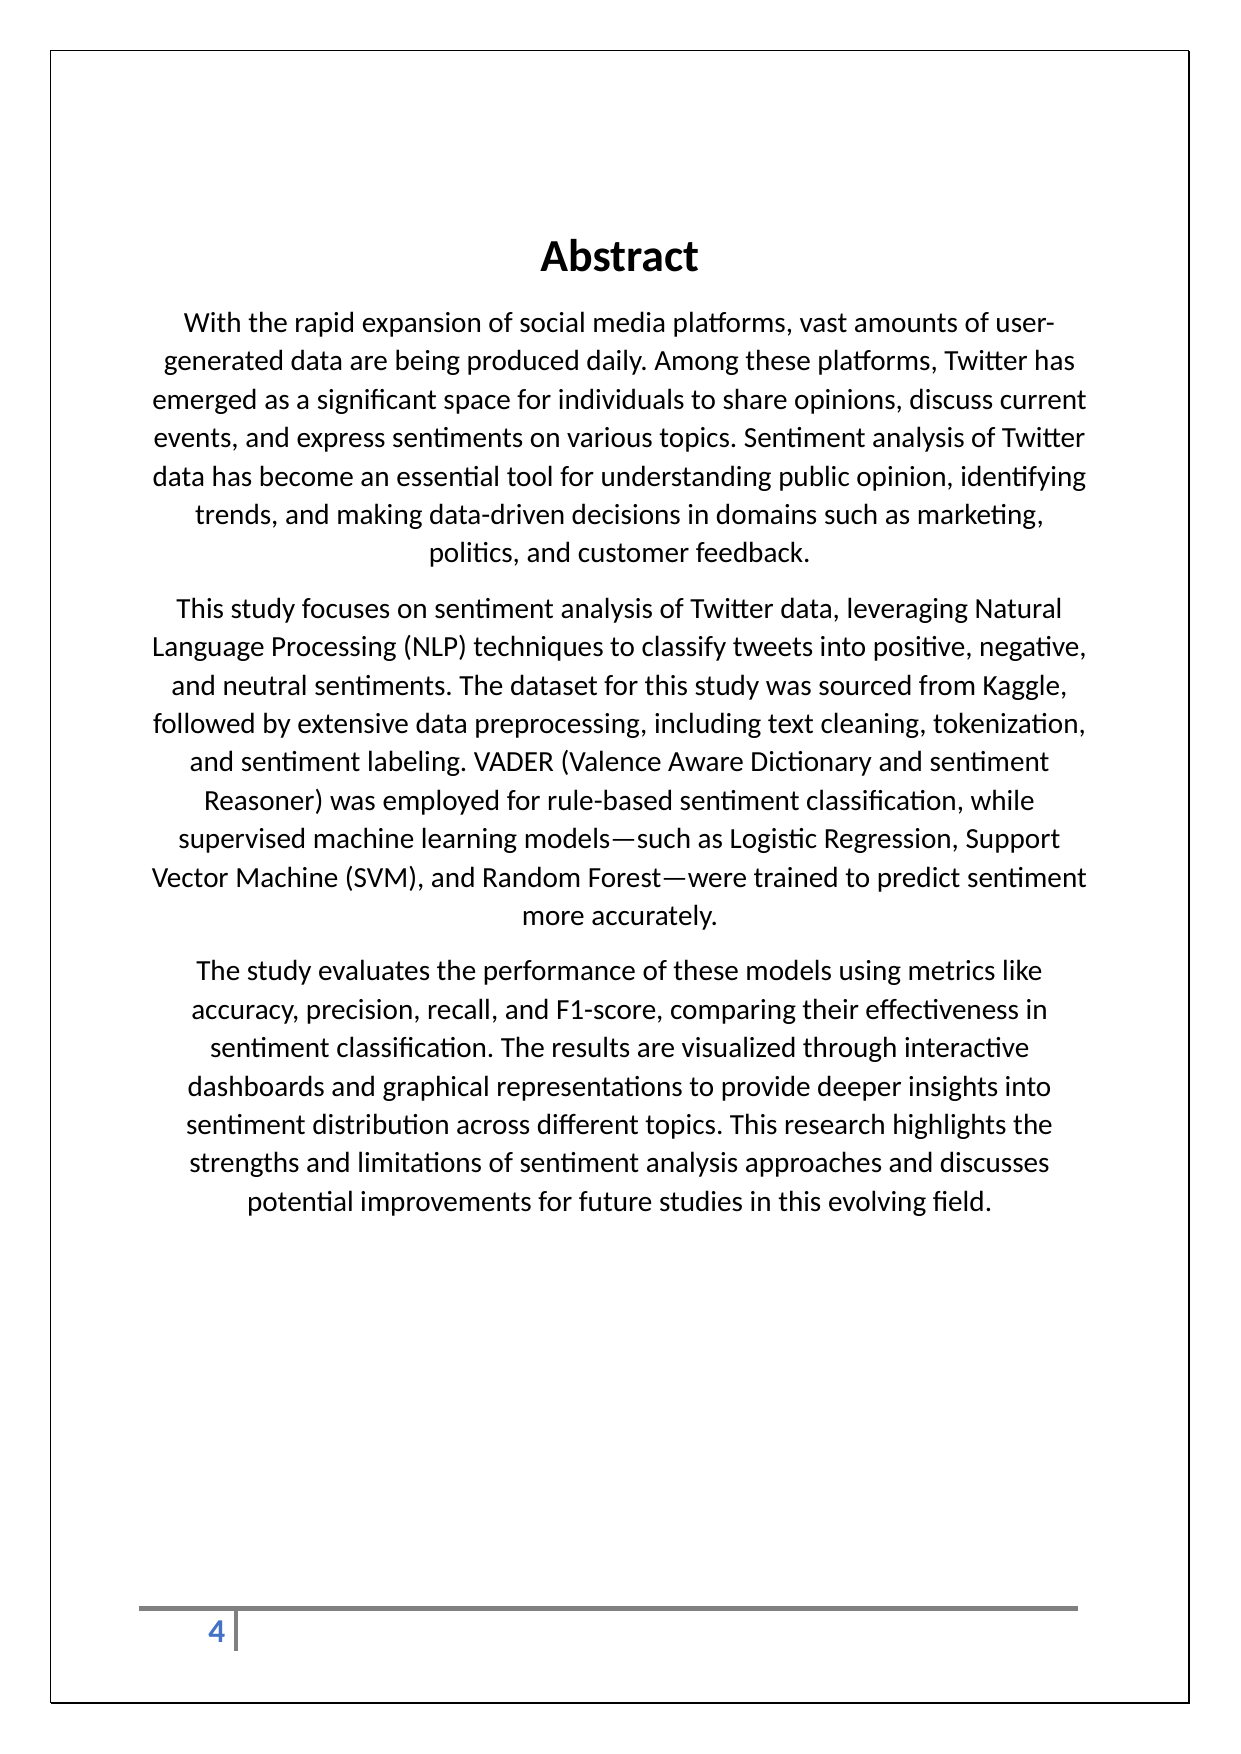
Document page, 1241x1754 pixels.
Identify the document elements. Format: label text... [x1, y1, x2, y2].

text The study evaluates the performance of these models using metrics like accuracy, precision, recall, and F1-score, comparing their effectiveness in sentiment classification. The results are visualized through interactive dashboards and graphical representations to provide deeper insights into sentiment distribution across different topics. This research highlights the strengths and limitations of sentiment analysis approaches and discusses potential improvements for future studies in this evolving field. [150, 952, 1089, 1218]
text With the rapid expansion of social media platforms, vast amounts of user-generated data are being produced daily. Among these platforms, Twitter has emerged as a significant space for individuals to share opinions, discuss current events, and express sentiments on various topics. Sentiment analysis of Twitter data has become an essential tool for understanding public opinion, identifying trends, and making data-driven decisions in domains such as marketing, politics, and customer feedback. [150, 304, 1089, 570]
text Abstract [150, 227, 1089, 283]
text This study focuses on sentiment analysis of Twitter data, leveraging Natural Language Processing (NLP) techniques to classify tweets into positive, negative, and neutral sentiments. The dataset for this study was sourced from Kaggle, followed by extensive data preprocessing, including text cleaning, tokenization, and sentiment labeling. VADER (Valence Aware Dictionary and sentiment Reasoner) was employed for rule-based sentiment classification, while supervised machine learning models—such as Logistic Regression, Support Vector Machine (SVM), and Random Forest—were trained to predict sentiment more accurately. [150, 590, 1089, 933]
